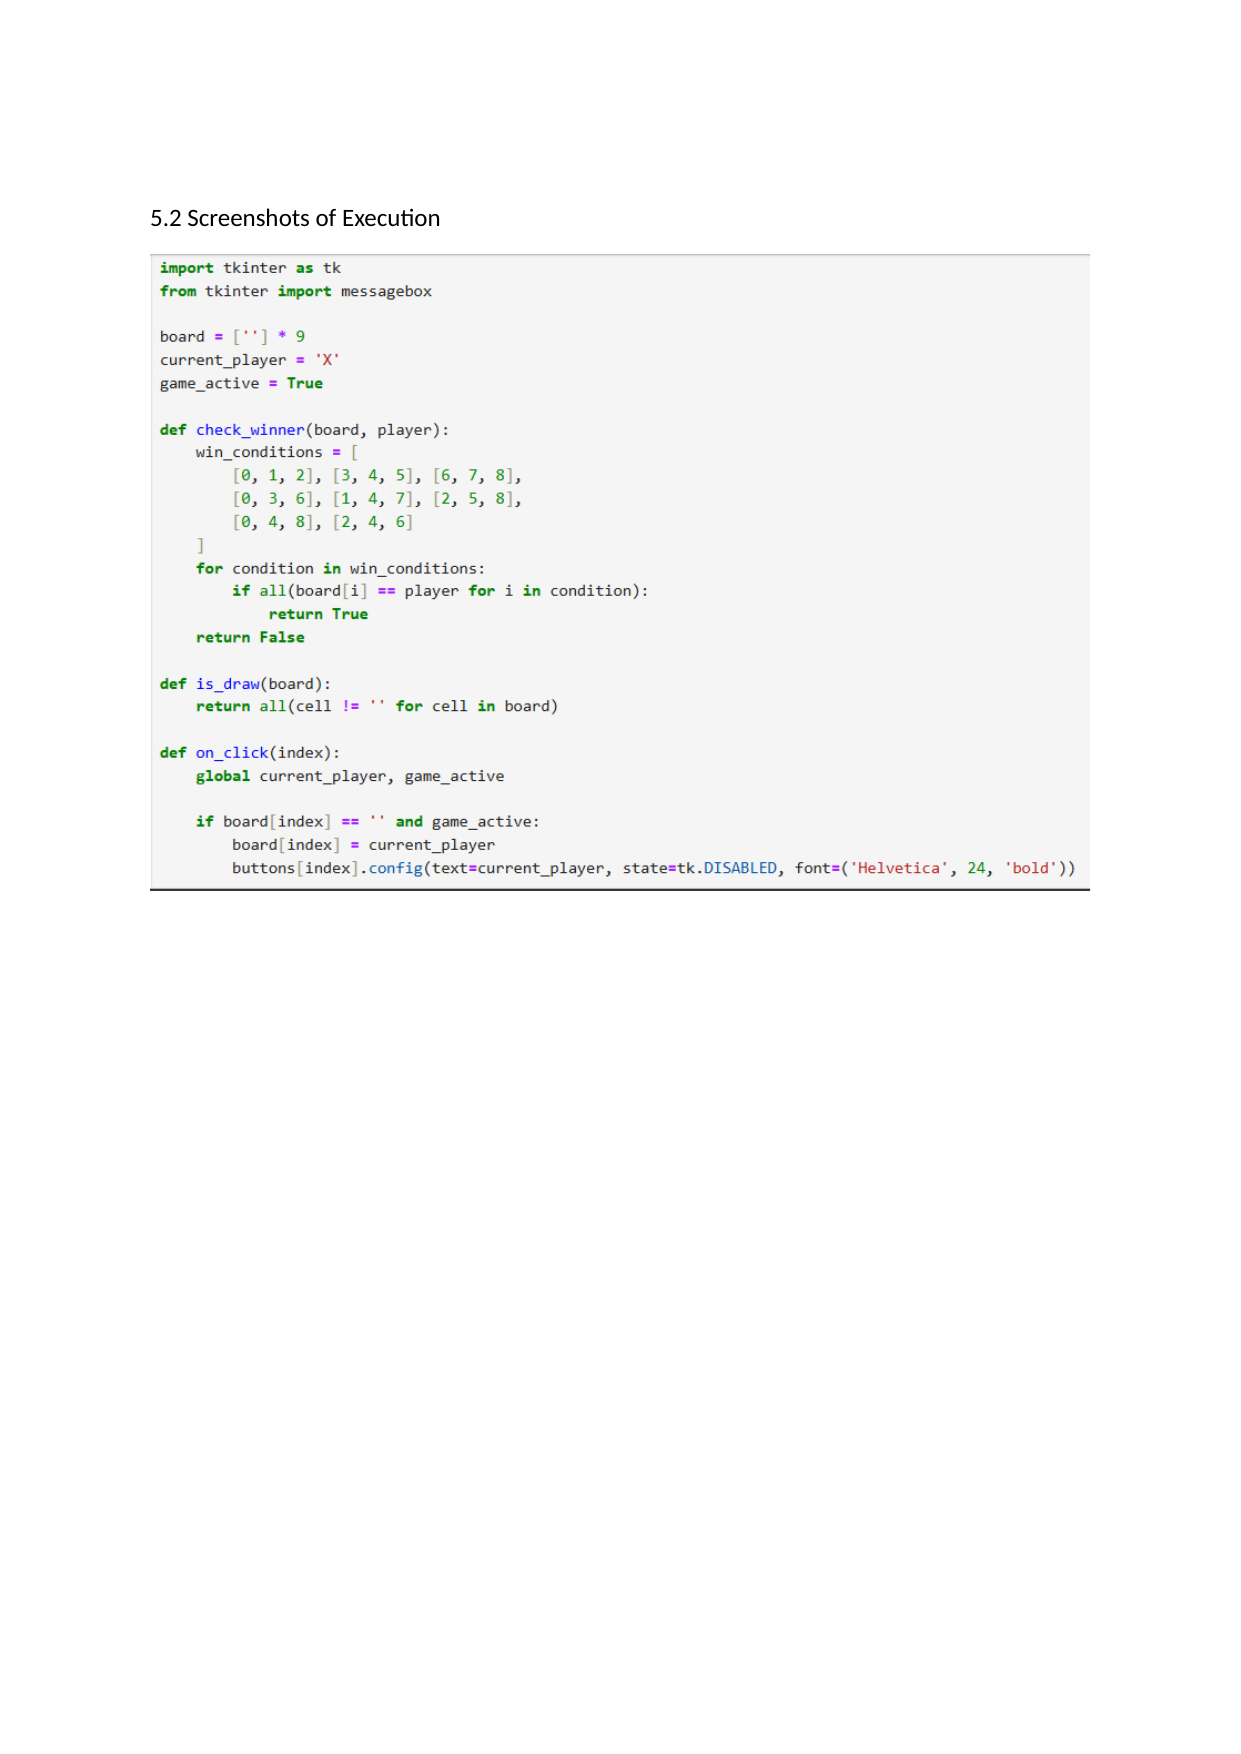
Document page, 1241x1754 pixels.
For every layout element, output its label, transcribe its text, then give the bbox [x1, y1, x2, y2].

text 5.2 Screenshots of Execution [150, 202, 1090, 232]
picture [150, 253, 1091, 891]
